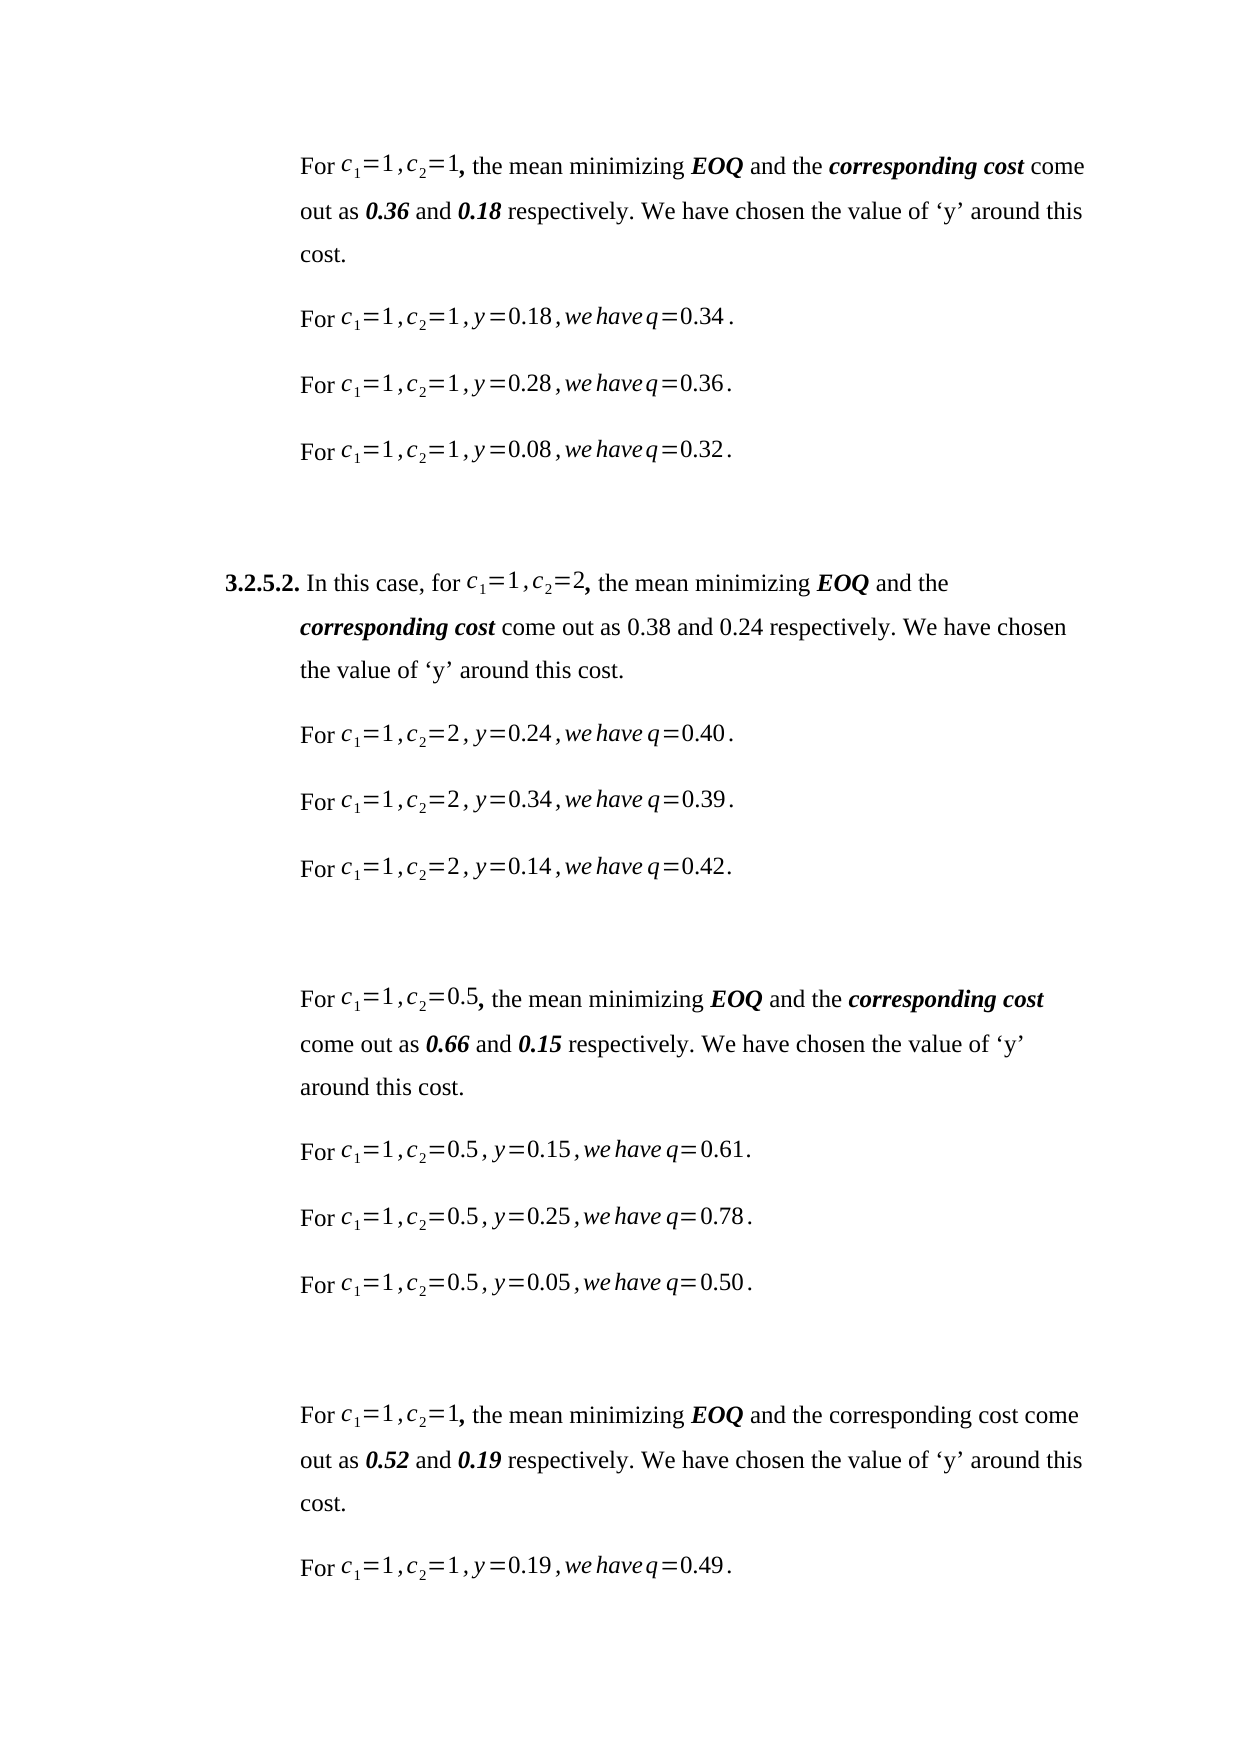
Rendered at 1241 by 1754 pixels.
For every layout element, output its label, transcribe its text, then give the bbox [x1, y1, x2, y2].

text For [225, 719, 1090, 751]
text For , the mean minimizing EOQ and the corresponding cost come out as 0.36 and 0.18 respectively. We have chosen the value of ‘y’ around this cost. [300, 150, 1090, 268]
text For [225, 436, 1090, 467]
text For , the mean minimizing EOQ and the corresponding cost come out as 0.66 and 0.15 respectively. We have chosen the value of ‘y’ around this cost. [225, 983, 1090, 1101]
text For [225, 1552, 1090, 1583]
text For [225, 852, 1090, 884]
text For [225, 1136, 1090, 1167]
text For [225, 1269, 1090, 1300]
text For [225, 369, 1090, 401]
text For [225, 786, 1090, 817]
text 3.2.5.2. In this case, for , the mean minimizing EOQ and the corresponding cost come out as 0.38 and 0.24 respectively. We have chosen the value of ‘y’ around this cost. [225, 566, 1090, 684]
text For , the mean minimizing EOQ and the corresponding cost come out as 0.52 and 0.19 respectively. We have chosen the value of ‘y’ around this cost. [300, 1399, 1090, 1517]
text For [225, 1202, 1090, 1234]
text For [225, 303, 1090, 334]
